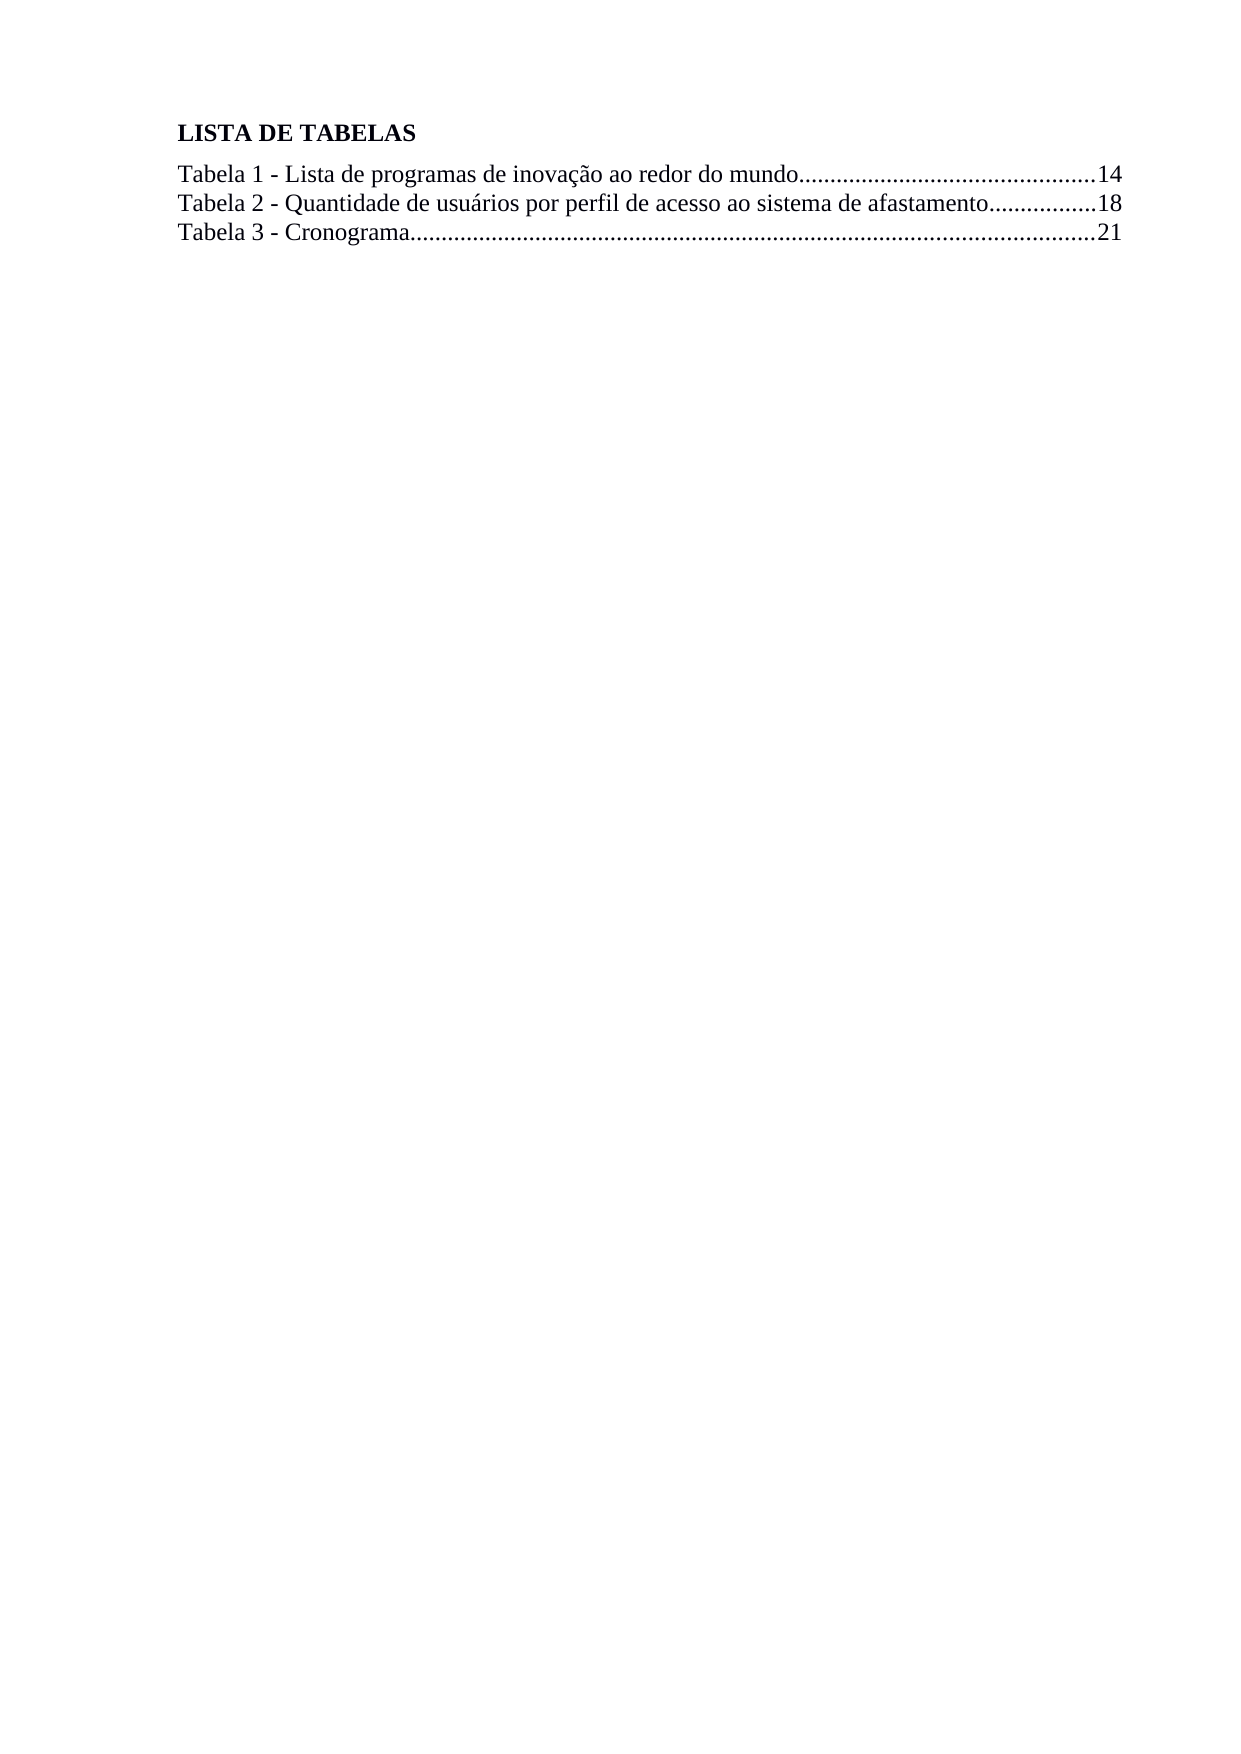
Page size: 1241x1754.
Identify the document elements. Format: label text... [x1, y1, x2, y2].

text Tabela 3 - Cronograma 21 [177, 217, 1122, 246]
text Tabela 2 - Quantidade de usuários por perfil de acesso ao sistema de afastamento 18 [177, 188, 1122, 217]
text Tabela 1 - Lista de programas de inovação ao redor do mundo 14 [177, 159, 1122, 188]
text LISTA DE TABELAS [177, 118, 1122, 147]
